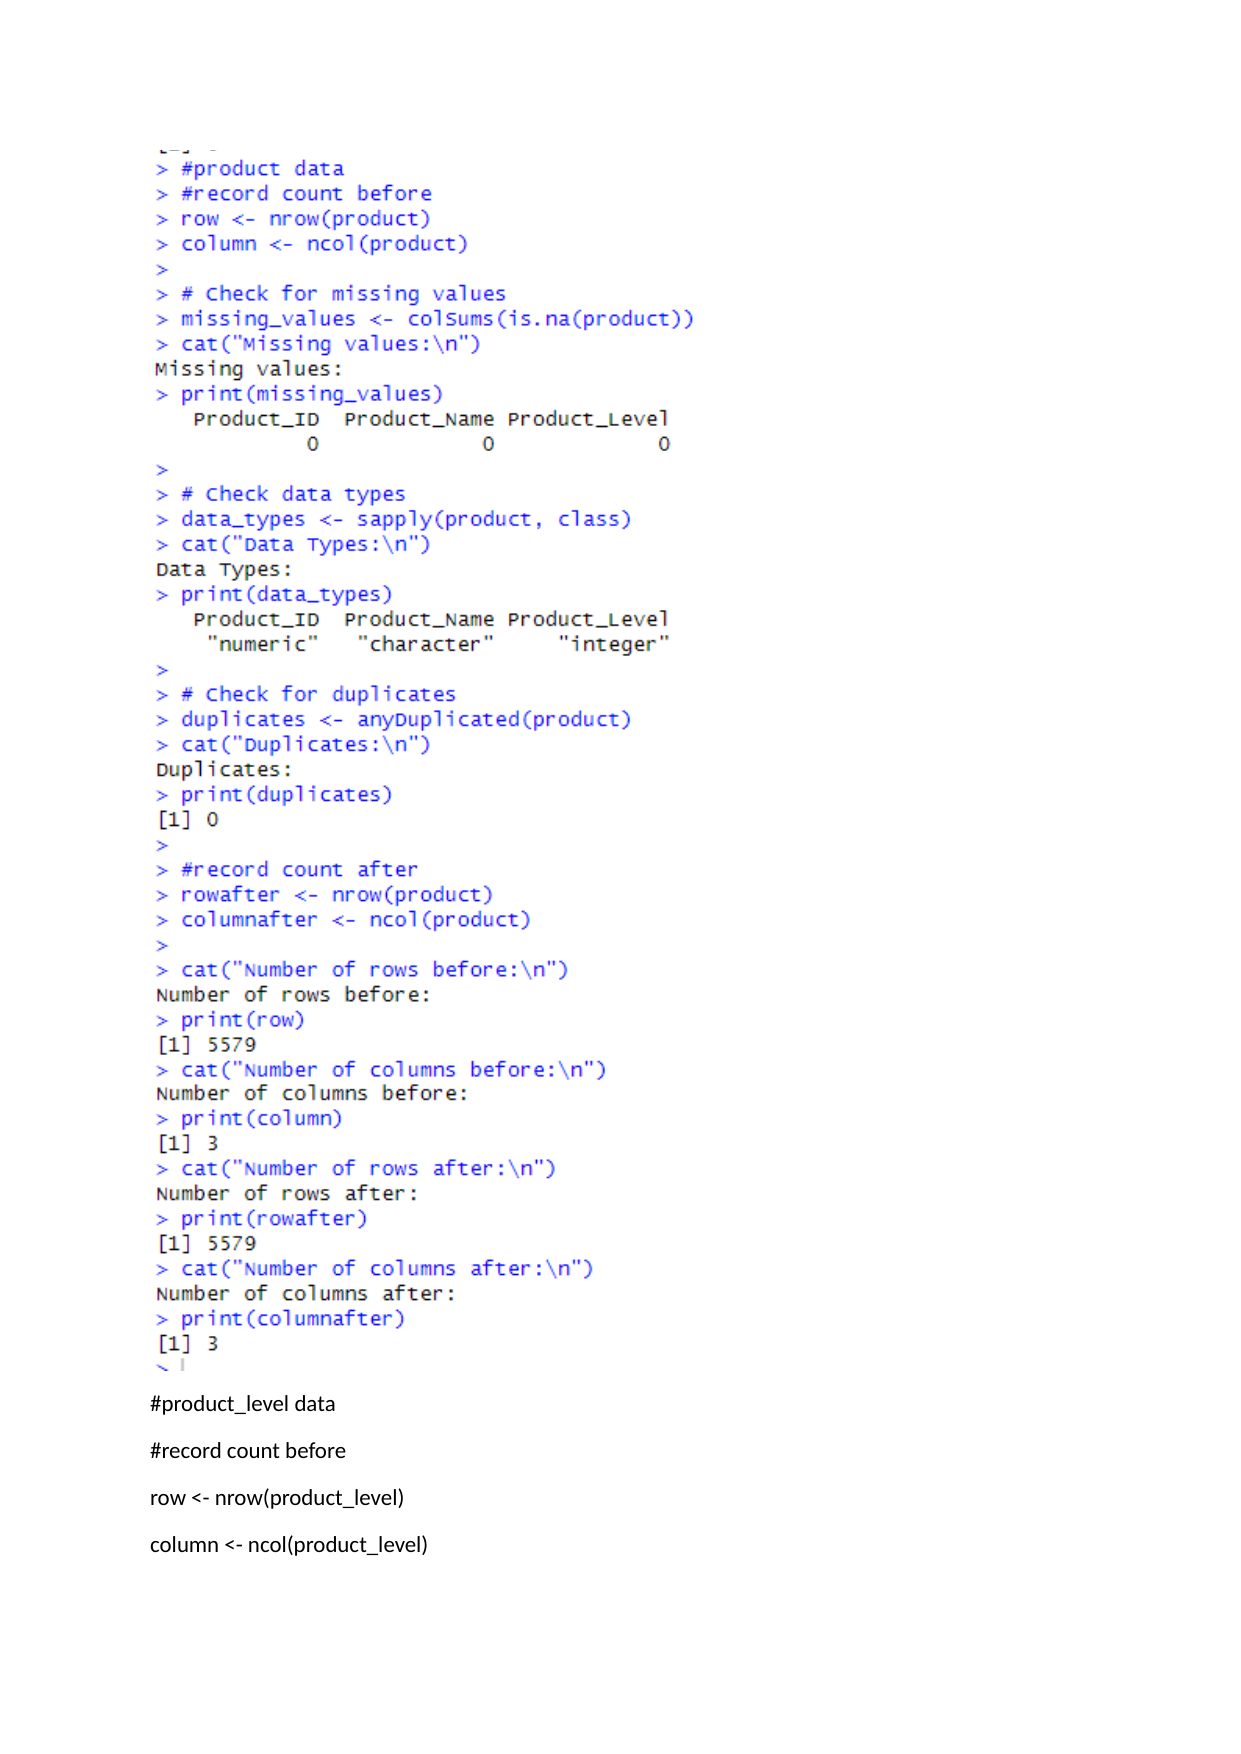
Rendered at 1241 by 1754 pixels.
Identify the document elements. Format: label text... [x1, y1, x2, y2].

text row <- nrow(product_level) [150, 1483, 1090, 1511]
picture [150, 150, 733, 1371]
text #product_level data [150, 1389, 1090, 1417]
text #record count before [150, 1436, 1090, 1464]
text column <- ncol(product_level) [150, 1530, 1090, 1558]
